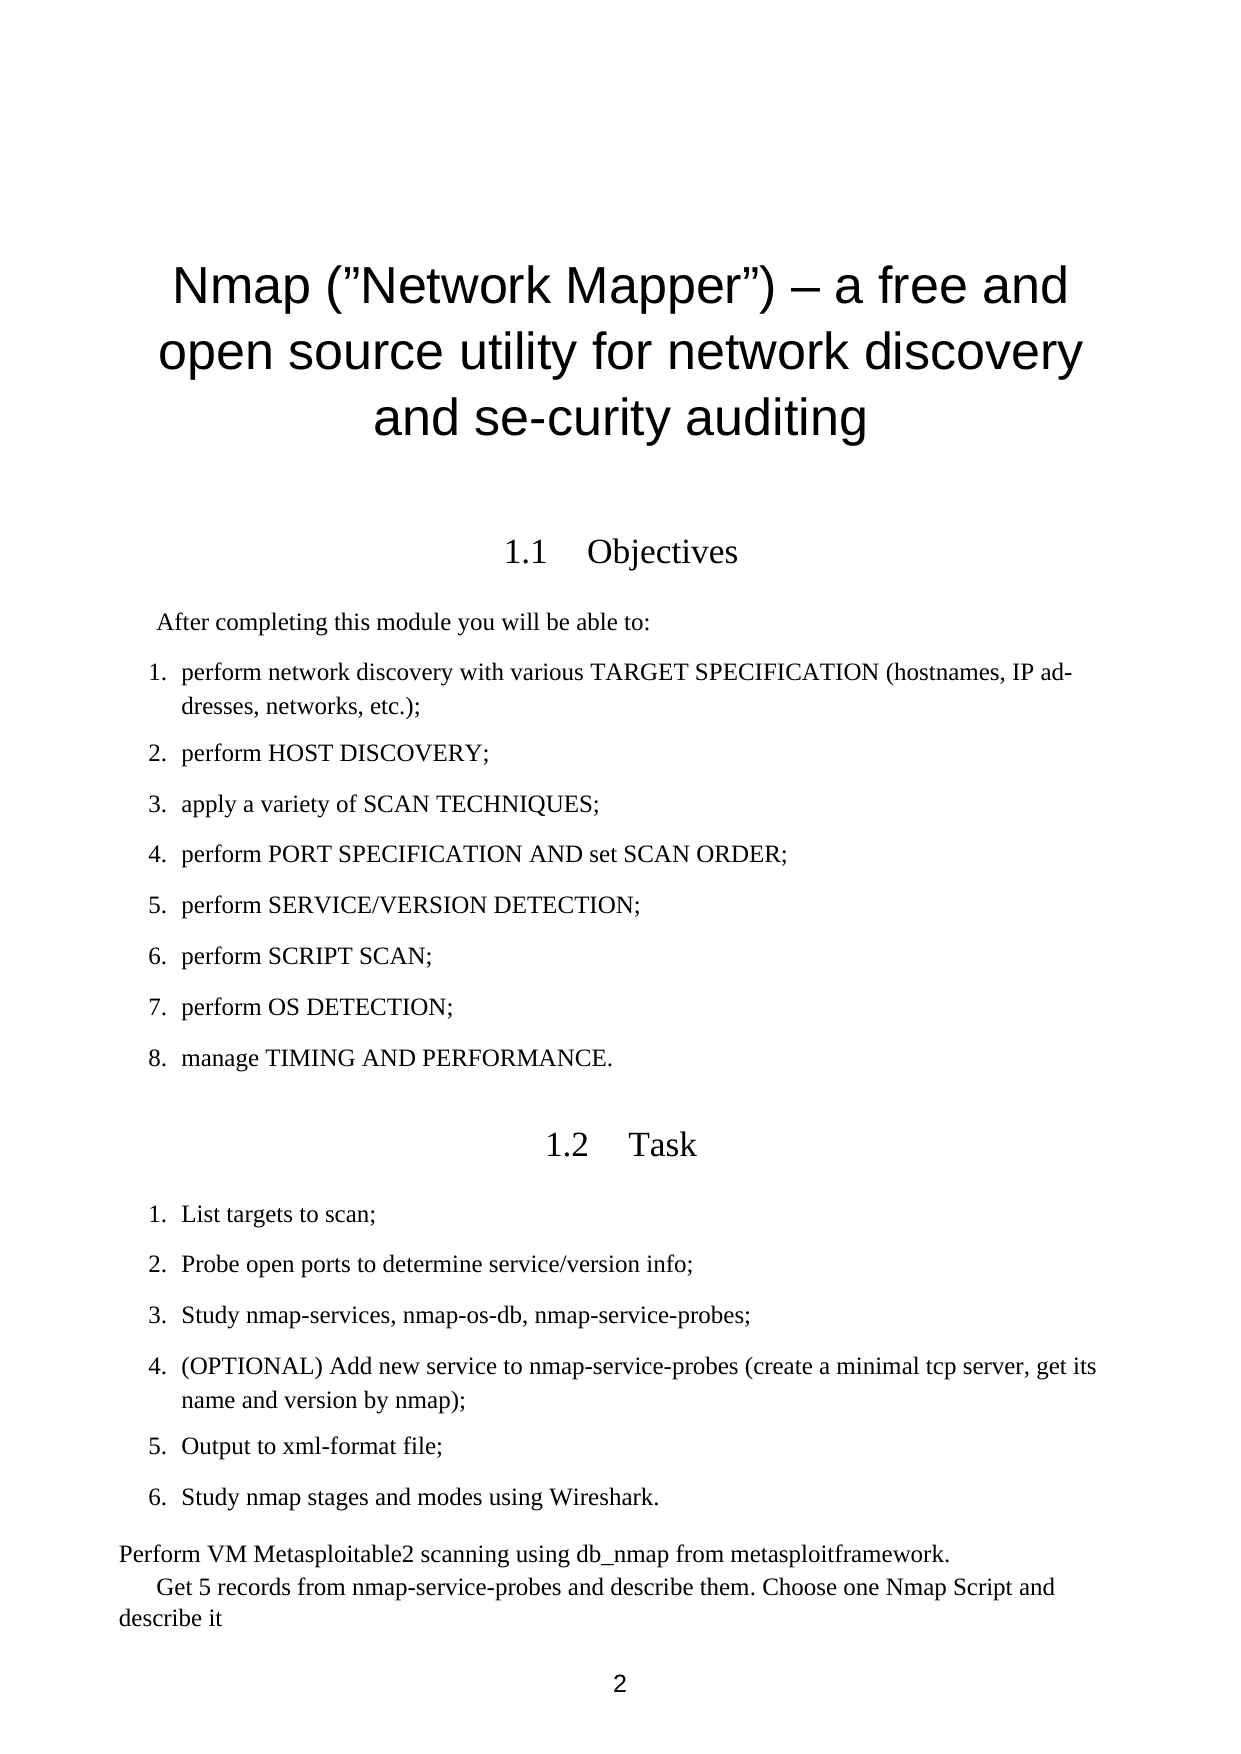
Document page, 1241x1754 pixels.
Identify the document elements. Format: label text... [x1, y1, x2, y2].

list perform OS DETECTION; [148, 992, 1123, 1021]
list perform network discovery with various TARGET SPECIFICATION (hostnames, IP ad-dresses, networks, etc.); [148, 657, 1123, 720]
text Nmap (”Network Mapper”) – a free and open source utility for network discovery and se-curity auditing [119, 255, 1123, 446]
text Perform VM Metasploitable2 scanning using db_nmap from metasploitframework. [119, 1539, 1123, 1568]
list perform HOST DISCOVERY; [148, 738, 1123, 767]
list perform SERVICE/VERSION DETECTION; [148, 890, 1123, 919]
text 1.2 Task [119, 1123, 1123, 1164]
list apply a variety of SCAN TECHNIQUES; [148, 789, 1123, 817]
text Get 5 records from nmap-service-probes and describe them. Choose one Nmap Script and describe it [119, 1572, 1123, 1632]
text After completing this module you will be able to: [156, 607, 1123, 635]
list Output to xml-format file; [148, 1431, 1123, 1460]
list List targets to scan; [148, 1199, 1123, 1227]
list perform SCRIPT SCAN; [148, 941, 1123, 970]
text 2 [119, 1669, 1121, 1698]
list manage TIMING AND PERFORMANCE. [148, 1043, 1123, 1072]
list Probe open ports to determine service/version info; [148, 1249, 1123, 1278]
list (OPTIONAL) Add new service to nmap-service-probes (create a minimal tcp server, get its name and version by nmap); [148, 1351, 1123, 1414]
text 1.1 Objectives [119, 530, 1123, 571]
list Study nmap-services, nmap-os-db, nmap-service-probes; [148, 1300, 1123, 1329]
list Study nmap stages and modes using Wireshark. [148, 1482, 1123, 1511]
list perform PORT SPECIFICATION AND set SCAN ORDER; [148, 839, 1123, 868]
